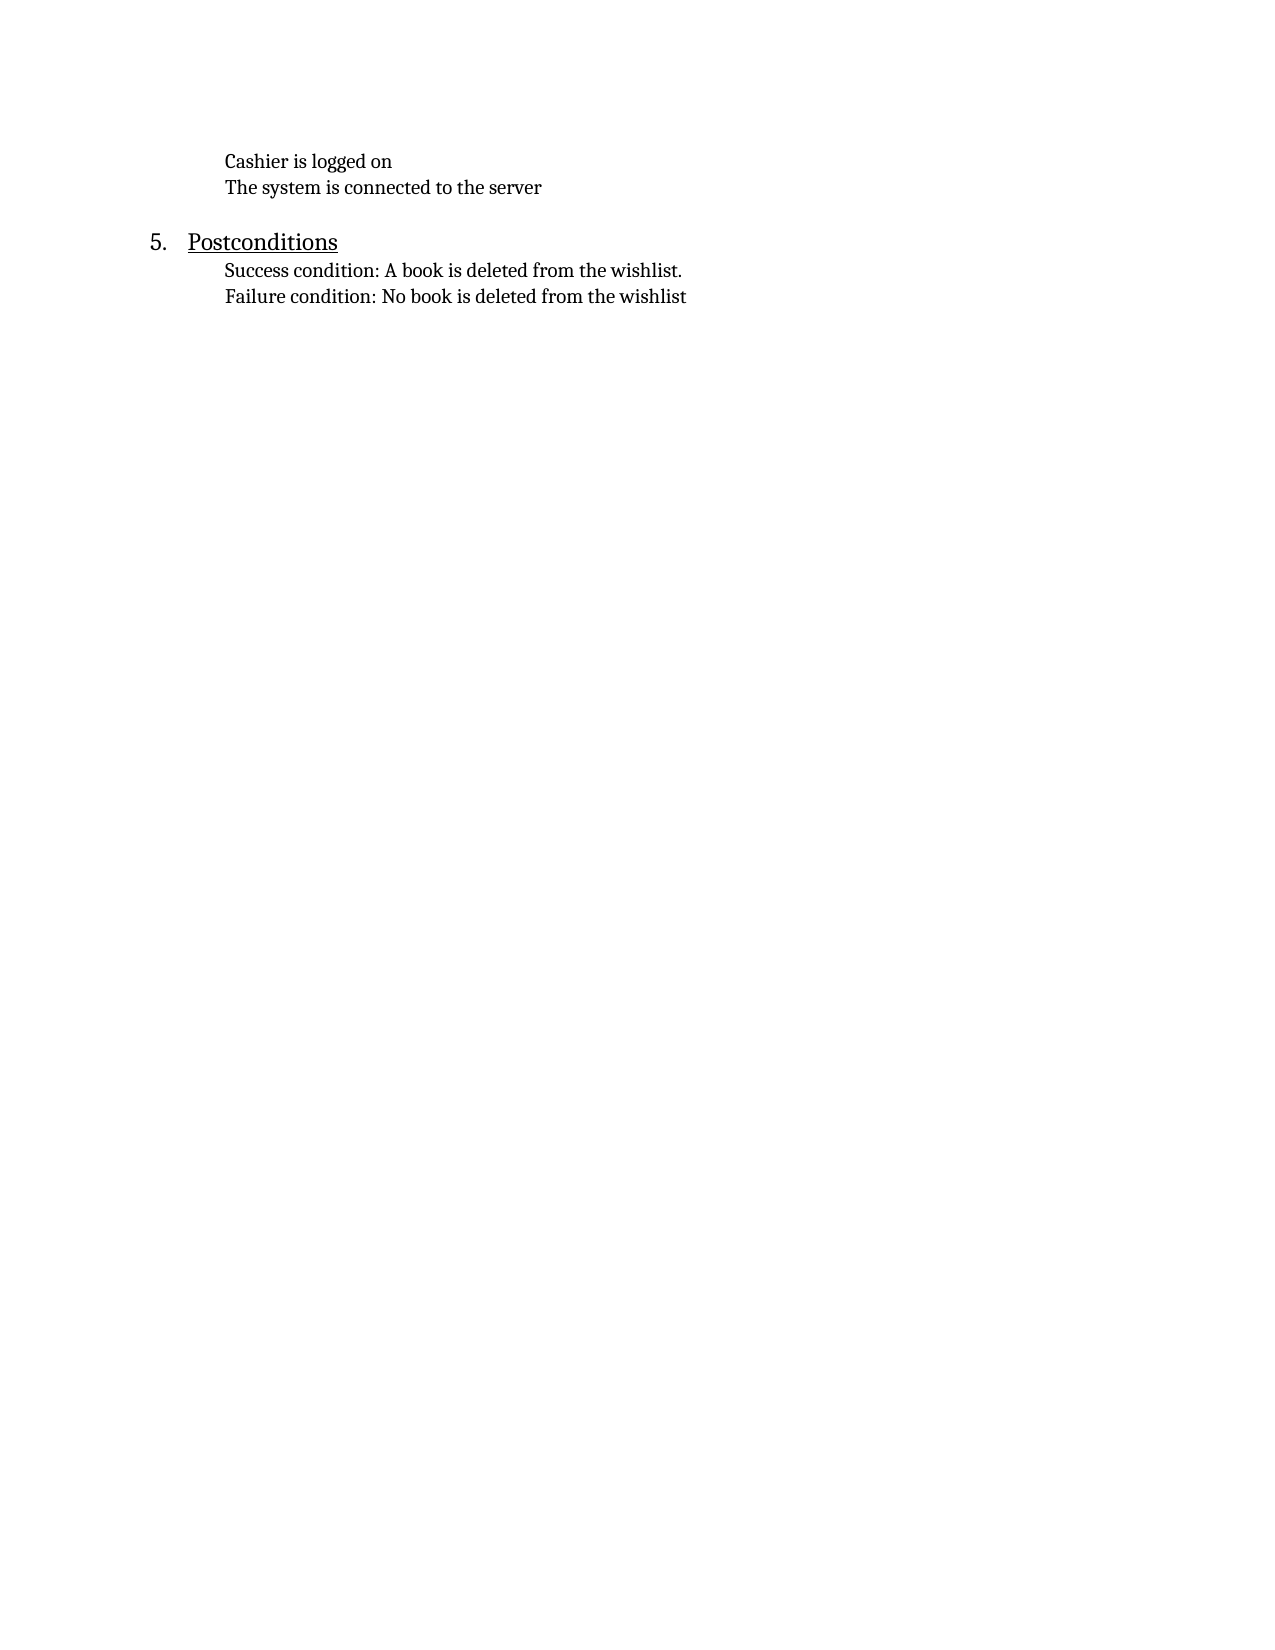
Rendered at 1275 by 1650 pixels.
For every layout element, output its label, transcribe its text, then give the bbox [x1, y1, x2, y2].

list Failure condition: No book is deleted from the wishlist [225, 284, 1125, 308]
list Success condition: A book is deleted from the wishlist. [225, 258, 1125, 282]
text The system is connected to the server [225, 176, 1125, 200]
list Postconditions [150, 227, 1125, 256]
text Cashier is logged on [225, 150, 1125, 174]
